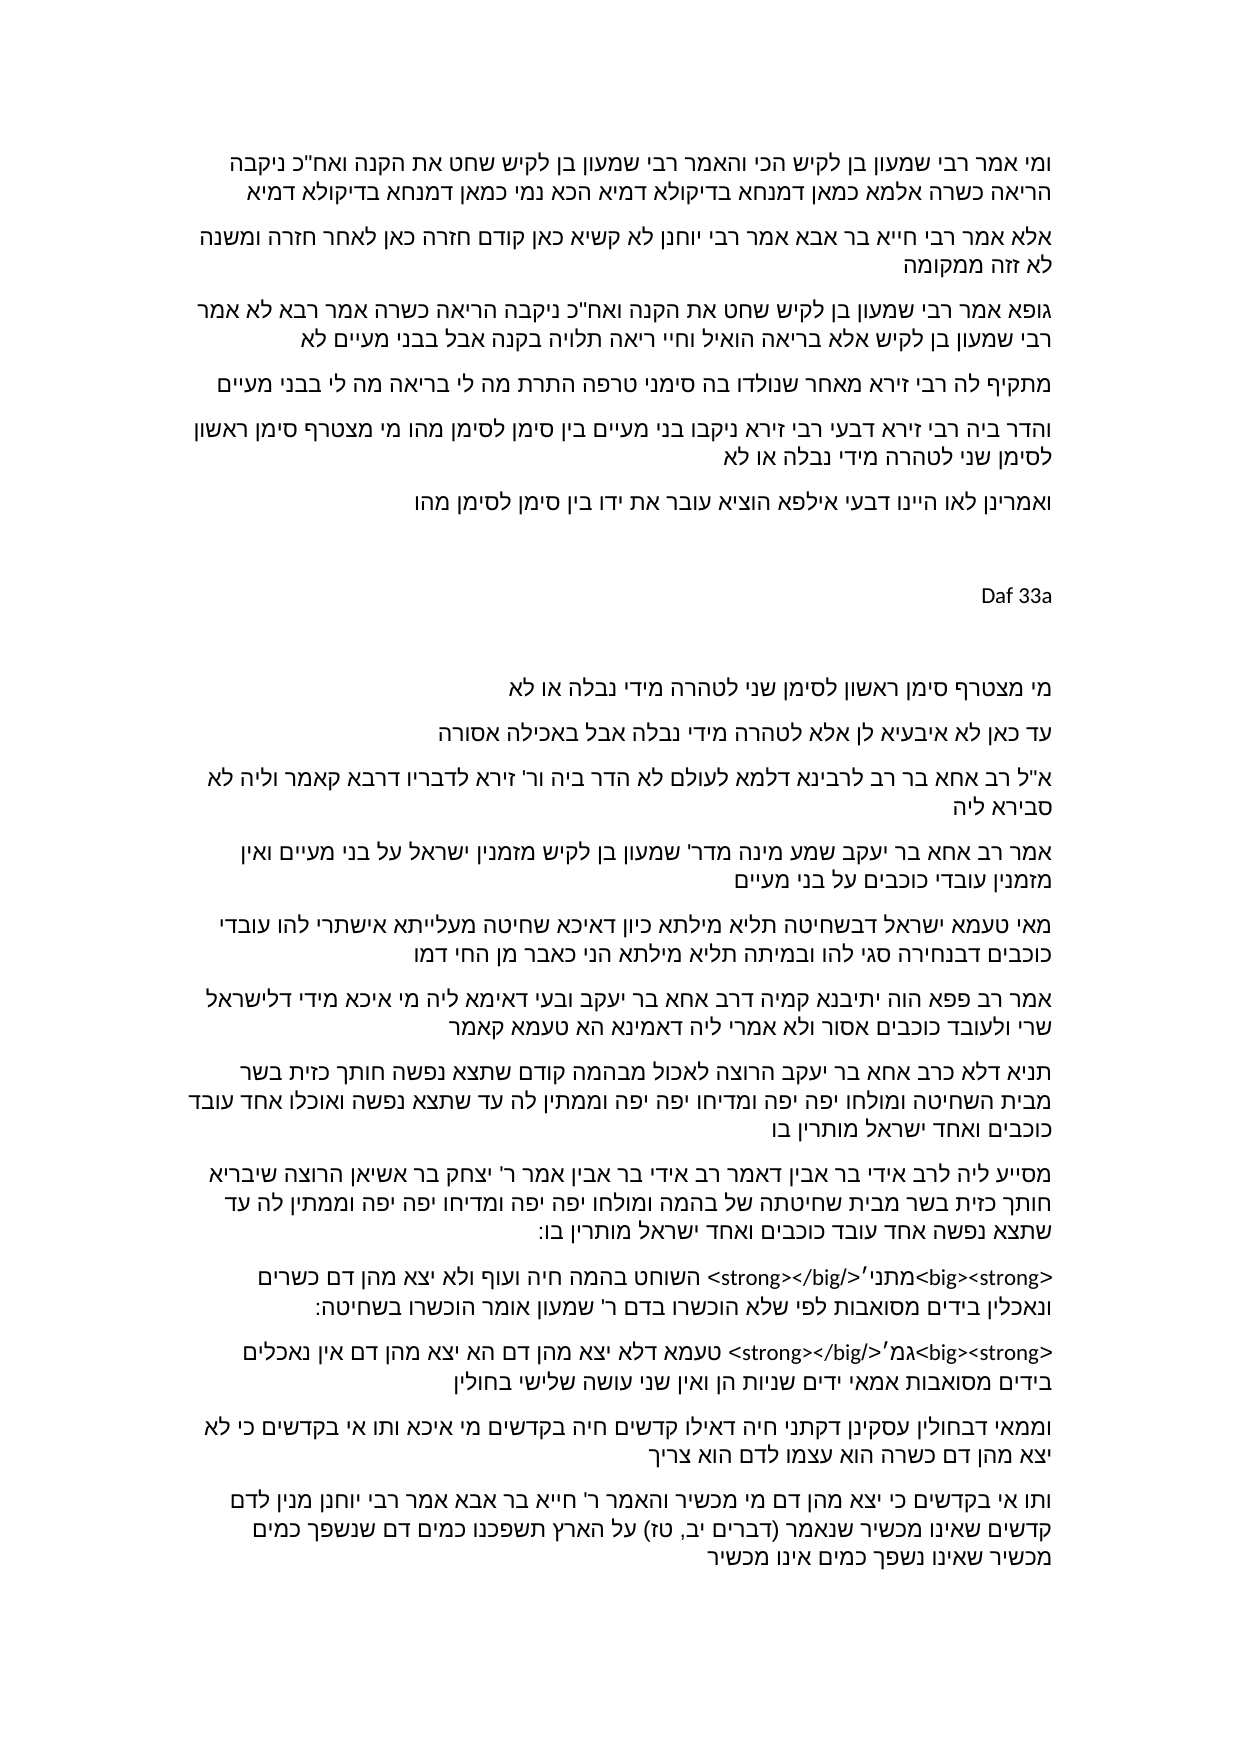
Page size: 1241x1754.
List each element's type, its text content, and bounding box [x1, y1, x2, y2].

text <big><strong>מתני׳</strong></big> השוחט בהמה חיה ועוף ולא יצא מהן דם כשרים ונאכלין בידים מסואבות לפי שלא הוכשרו בדם ר' שמעון אומר הוכשרו בשחיטה: [187, 1263, 1053, 1320]
text עד כאן לא איבעיא לן אלא לטהרה מידי נבלה אבל באכילה אסורה [187, 720, 1053, 746]
text <big><strong>גמ׳</strong></big> טעמא דלא יצא מהן דם הא יצא מהן דם אין נאכלים בידים מסואבות אמאי ידים שניות הן ואין שני עושה שלישי בחולין [187, 1338, 1053, 1395]
text והדר ביה רבי זירא דבעי רבי זירא ניקבו בני מעיים בין סימן לסימן מהו מי מצטרף סימן ראשון לסימן שני לטהרה מידי נבלה או לא [187, 416, 1053, 471]
text ומי אמר רבי שמעון בן לקיש הכי והאמר רבי שמעון בן לקיש שחט את הקנה ואח"כ ניקבה הריאה כשרה אלמא כמאן דמנחא בדיקולא דמיא הכא נמי כמאן דמנחא בדיקולא דמיא [187, 150, 1053, 205]
text ותו אי בקדשים כי יצא מהן דם מי מכשיר והאמר ר' חייא בר אבא אמר רבי יוחנן מנין לדם קדשים שאינו מכשיר שנאמר (דברים יב, טז) על הארץ תשפכנו כמים דם שנשפך כמים מכשיר שאינו נשפך כמים אינו מכשיר [187, 1487, 1053, 1571]
text תניא דלא כרב אחא בר יעקב הרוצה לאכול מבהמה קודם שתצא נפשה חותך כזית בשר מבית השחיטה ומולחו יפה יפה ומדיחו יפה יפה וממתין לה עד שתצא נפשה ואוכלו אחד עובד כוכבים ואחד ישראל מותרין בו [187, 1059, 1053, 1143]
text ואמרינן לאו היינו דבעי אילפא הוציא עובר את ידו בין סימן לסימן מהו [187, 489, 1053, 516]
text מי מצטרף סימן ראשון לסימן שני לטהרה מידי נבלה או לא [187, 675, 1053, 701]
text Daf 33a [187, 581, 1053, 609]
text אלא אמר רבי חייא בר אבא אמר רבי יוחנן לא קשיא כאן קודם חזרה כאן לאחר חזרה ומשנה לא זזה ממקומה [187, 223, 1053, 278]
text מסייע ליה לרב אידי בר אבין דאמר רב אידי בר אבין אמר ר' יצחק בר אשיאן הרוצה שיבריא חותך כזית בשר מבית שחיטתה של בהמה ומולחו יפה יפה ומדיחו יפה יפה וממתין לה עד שתצא נפשה אחד עובד כוכבים ואחד ישראל מותרין בו: [187, 1161, 1053, 1244]
text אמר רב פפא הוה יתיבנא קמיה דרב אחא בר יעקב ובעי דאימא ליה מי איכא מידי דלישראל שרי ולעובד כוכבים אסור ולא אמרי ליה דאמינא הא טעמא קאמר [187, 986, 1053, 1041]
text גופא אמר רבי שמעון בן לקיש שחט את הקנה ואח"כ ניקבה הריאה כשרה אמר רבא לא אמר רבי שמעון בן לקיש אלא בריאה הואיל וחיי ריאה תלויה בקנה אבל בבני מעיים לא [187, 297, 1053, 352]
text אמר רב אחא בר יעקב שמע מינה מדר' שמעון בן לקיש מזמנין ישראל על בני מעיים ואין מזמנין עובדי כוכבים על בני מעיים [187, 839, 1053, 893]
text מתקיף לה רבי זירא מאחר שנולדו בה סימני טרפה התרת מה לי בריאה מה לי בבני מעיים [187, 371, 1053, 397]
text א"ל רב אחא בר רב לרבינא דלמא לעולם לא הדר ביה ור' זירא לדבריו דרבא קאמר וליה לא סבירא ליה [187, 765, 1053, 820]
text מאי טעמא ישראל דבשחיטה תליא מילתא כיון דאיכא שחיטה מעלייתא אישתרי להו עובדי כוכבים דבנחירה סגי להו ובמיתה תליא מילתא הני כאבר מן החי דמו [187, 912, 1053, 967]
text וממאי דבחולין עסקינן דקתני חיה דאילו קדשים חיה בקדשים מי איכא ותו אי בקדשים כי לא יצא מהן דם כשרה הוא עצמו לדם הוא צריך [187, 1414, 1053, 1468]
